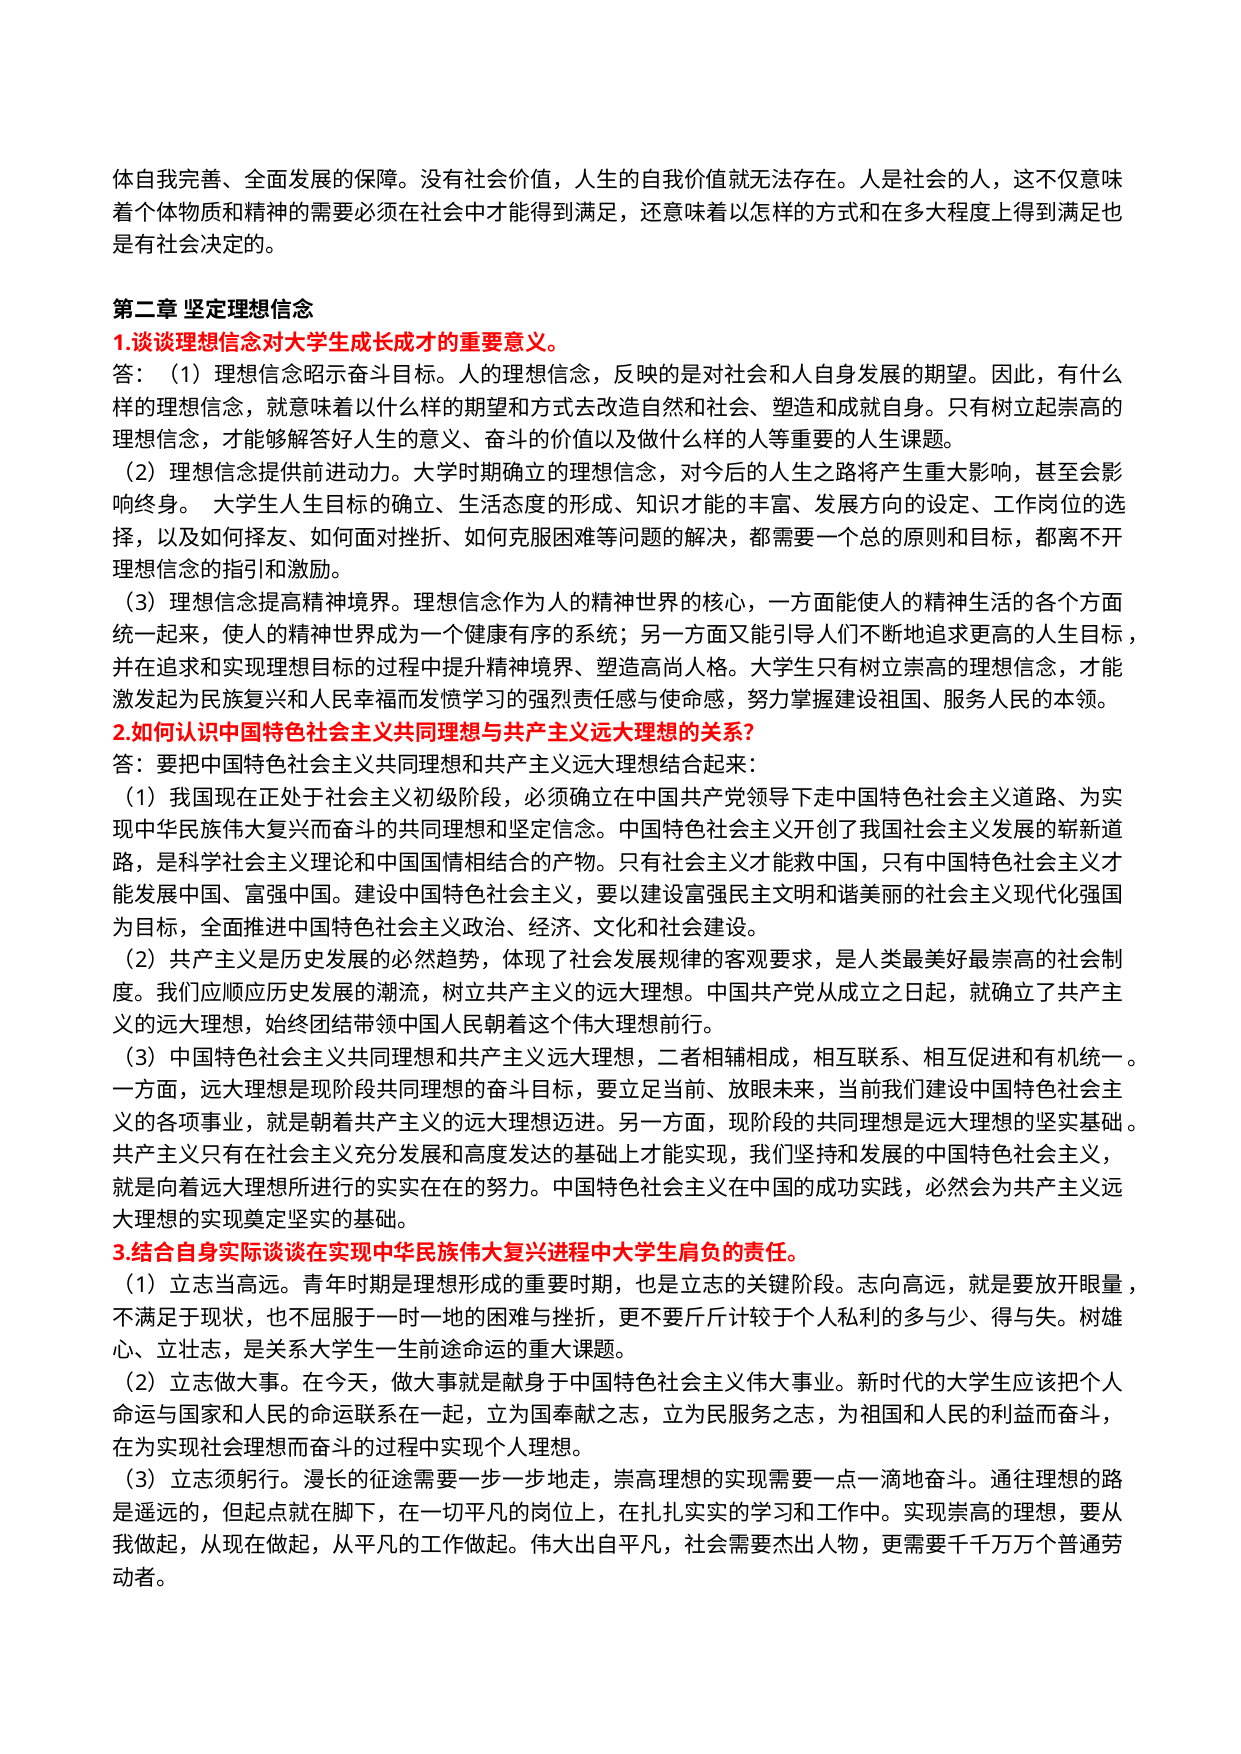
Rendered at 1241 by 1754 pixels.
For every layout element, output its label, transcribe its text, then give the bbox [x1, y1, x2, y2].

text 1.谈谈理想信念对大学生成长成才的重要意义。 [112, 324, 1128, 357]
text （1）立志当高远。青年时期是理想形成的重要时期，也是立志的关键阶段。志向高远，就是要放开眼量，不满足于现状，也不屈服于一时一地的困难与挫折，更不要斤斤计较于个人私利的多与少、得与失。树雄心、立壮志，是关系大学生一生前途命运的重大课题。 [112, 1267, 1128, 1364]
text 答：（1）理想信念昭示奋斗目标。人的理想信念，反映的是对社会和人自身发展的期望。因此，有什么样的理想信念，就意味着以什么样的期望和方式去改造自然和社会、塑造和成就自身。只有树立起崇高的理想信念，才能够解答好人生的意义、奋斗的价值以及做什么样的人等重要的人生课题。 [112, 357, 1128, 454]
text 2.如何认识中国特色社会主义共同理想与共产主义远大理想的关系？ [112, 714, 1128, 747]
text （3）中国特色社会主义共同理想和共产主义远大理想，二者相辅相成，相互联系、相互促进和有机统一。一方面，远大理想是现阶段共同理想的奋斗目标，要立足当前、放眼未来，当前我们建设中国特色社会主义的各项事业，就是朝着共产主义的远大理想迈进。另一方面，现阶段的共同理想是远大理想的坚实基础。共产主义只有在社会主义充分发展和高度发达的基础上才能实现，我们坚持和发展的中国特色社会主义，就是向着远大理想所进行的实实在在的努力。中国特色社会主义在中国的成功实践，必然会为共产主义远大理想的实现奠定坚实的基础。 [112, 1039, 1128, 1234]
text （1）我国现在正处于社会主义初级阶段，必须确立在中国共产党领导下走中国特色社会主义道路、为实现中华民族伟大复兴而奋斗的共同理想和坚定信念。中国特色社会主义开创了我国社会主义发展的崭新道路，是科学社会主义理论和中国国情相结合的产物。只有社会主义才能救中国，只有中国特色社会主义才能发展中国、富强中国。建设中国特色社会主义，要以建设富强民主文明和谐美丽的社会主义现代化强国为目标，全面推进中国特色社会主义政治、经济、文化和社会建设。 [112, 779, 1128, 942]
text （2）共产主义是历史发展的必然趋势，体现了社会发展规律的客观要求，是人类最美好最崇高的社会制度。我们应顺应历史发展的潮流，树立共产主义的远大理想。中国共产党从成立之日起，就确立了共产主义的远大理想，始终团结带领中国人民朝着这个伟大理想前行。 [112, 942, 1128, 1039]
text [112, 162, 1128, 259]
text （2）立志做大事。在今天，做大事就是献身于中国特色社会主义伟大事业。新时代的大学生应该把个人命运与国家和人民的命运联系在一起，立为国奉献之志，立为民服务之志，为祖国和人民的利益而奋斗，在为实现社会理想而奋斗的过程中实现个人理想。 [112, 1364, 1128, 1462]
text （2）理想信念提供前进动力。大学时期确立的理想信念，对今后的人生之路将产生重大影响，甚至会影响终身。 大学生人生目标的确立、生活态度的形成、知识才能的丰富、发展方向的设定、工作岗位的选择，以及如何择友、如何面对挫折、如何克服困难等问题的解决，都需要一个总的原则和目标，都离不开理想信念的指引和激励。 [112, 454, 1128, 584]
text 3.结合自身实际谈谈在实现中华民族伟大复兴进程中大学生肩负的责任。 [112, 1234, 1128, 1267]
text 第二章 坚定理想信念 [112, 292, 1128, 324]
text （3）理想信念提高精神境界。理想信念作为人的精神世界的核心，一方面能使人的精神生活的各个方面统一起来，使人的精神世界成为一个健康有序的系统；另一方面又能引导人们不断地追求更高的人生目标，并在追求和实现理想目标的过程中提升精神境界、塑造高尚人格。大学生只有树立崇高的理想信念，才能激发起为民族复兴和人民幸福而发愤学习的强烈责任感与使命感，努力掌握建设祖国、服务人民的本领。 [112, 584, 1128, 714]
text （3）立志须躬行。漫长的征途需要一步一步地走，崇高理想的实现需要一点一滴地奋斗。通往理想的路是遥远的，但起点就在脚下，在一切平凡的岗位上，在扎扎实实的学习和工作中。实现崇高的理想，要从我做起，从现在做起，从平凡的工作做起。伟大出自平凡，社会需要杰出人物，更需要千千万万个普通劳动者。 [112, 1462, 1128, 1592]
text 答：要把中国特色社会主义共同理想和共产主义远大理想结合起来： [112, 747, 1128, 779]
